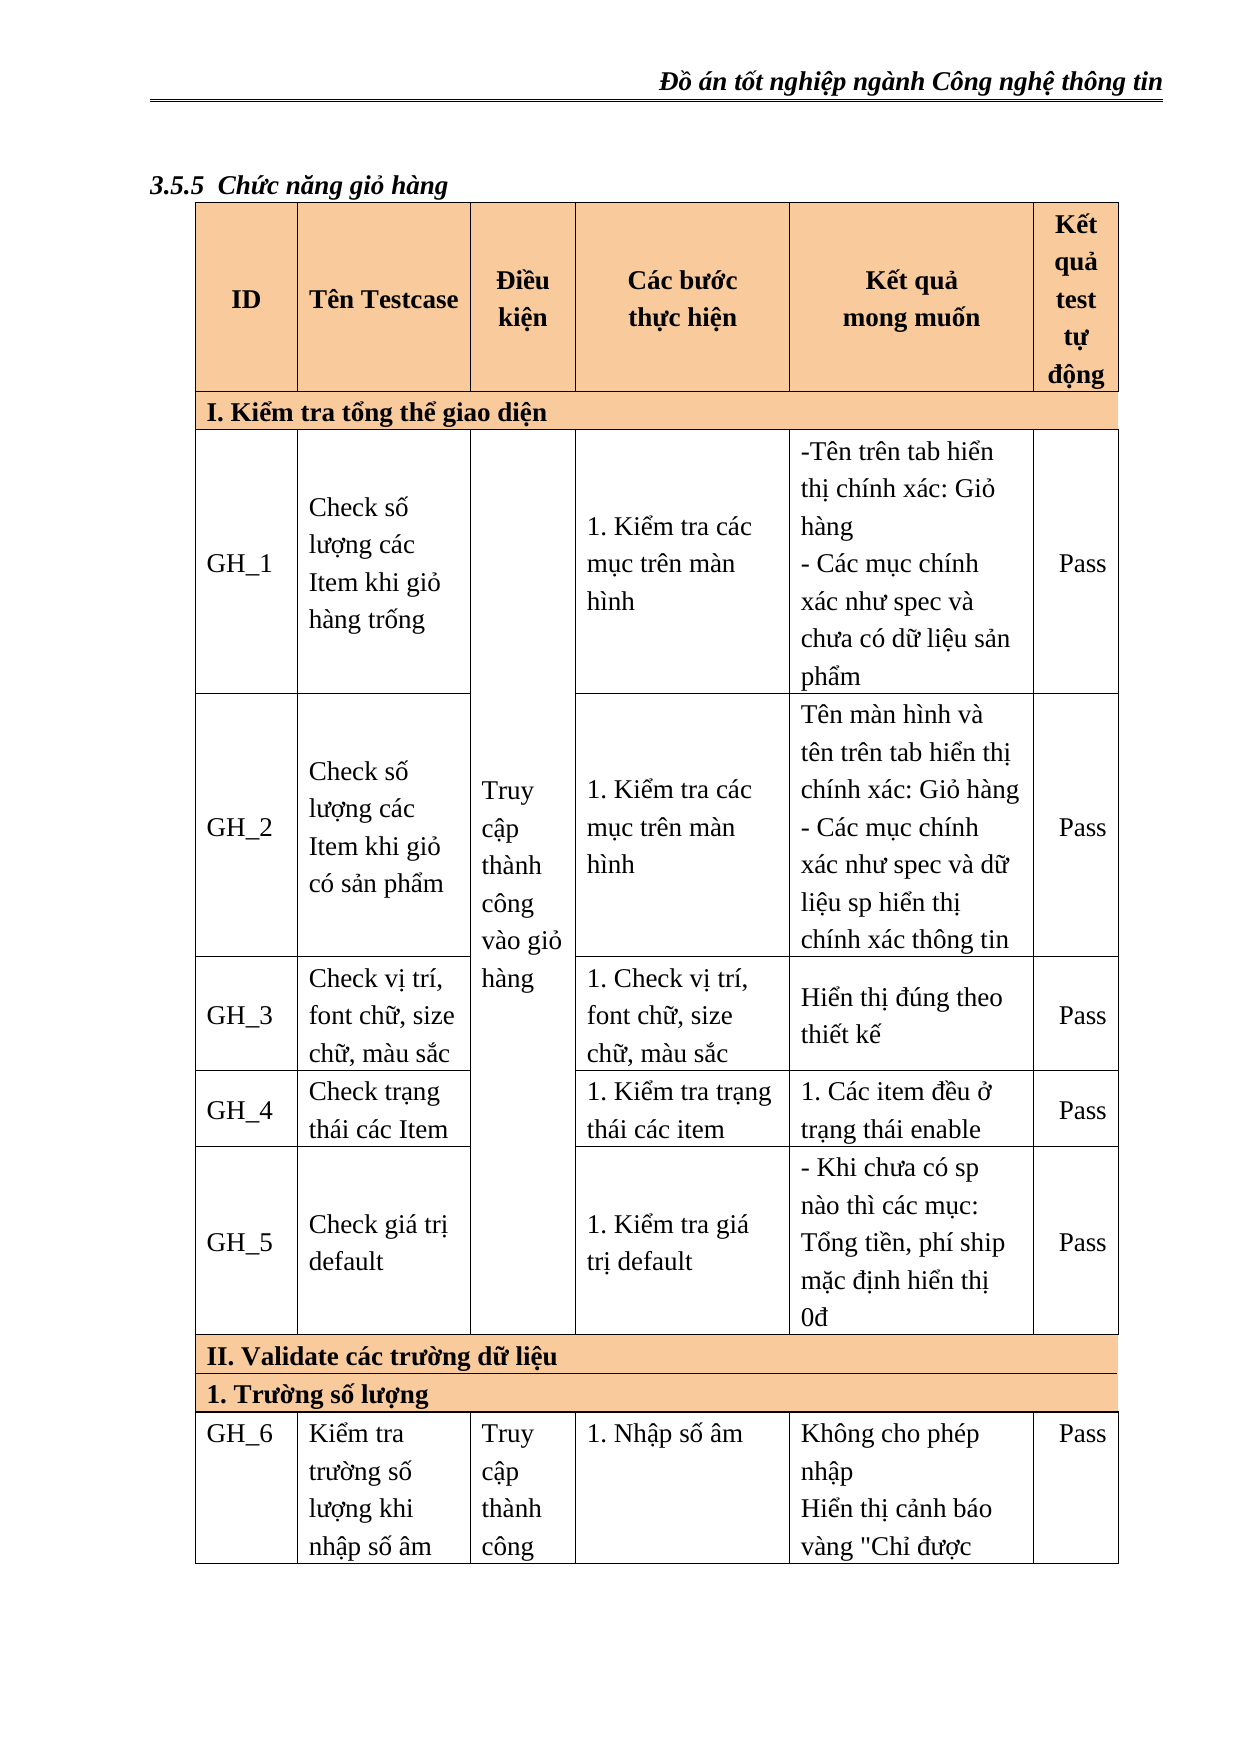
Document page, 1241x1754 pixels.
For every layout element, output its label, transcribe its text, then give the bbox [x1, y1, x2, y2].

table_cell Truy cập thành công vào giỏ hàng [471, 430, 575, 1334]
table_cell II. Validate các trường dữ liệu [196, 1335, 1118, 1373]
table_cell Check giá trị default [298, 1147, 470, 1334]
table_header ID [196, 203, 297, 391]
table_cell Pass [1034, 1413, 1118, 1562]
table_cell - Khi chưa có sp nào thì các mục: Tổng tiền, phí ship mặc định hiển thị 0đ [790, 1147, 1033, 1334]
table_cell GH_4 [196, 1071, 297, 1146]
table_cell Truy cập thành công vào giỏ hàng [471, 1413, 575, 1562]
table_cell Pass [1034, 694, 1118, 956]
table_cell Kiểm tra trường số lượng khi nhập số âm [298, 1413, 470, 1562]
table_cell Pass [1034, 1071, 1118, 1146]
table_header Các bước thực hiện [576, 203, 789, 391]
table_cell Check vị trí, font chữ, size chữ, màu sắc [298, 957, 470, 1070]
table_cell Pass [1034, 957, 1118, 1070]
table_cell Pass [1034, 1147, 1118, 1334]
table_cell 1. Kiểm tra các mục trên màn hình [576, 430, 789, 693]
table_cell -Tên trên tab hiển thị chính xác: Giỏ hàng - Các mục chính xác như spec và chưa có dữ liệu sản phẩm [790, 430, 1033, 693]
table_cell 1. Check vị trí, font chữ, size chữ, màu sắc [576, 957, 789, 1070]
table_cell GH_3 [196, 957, 297, 1070]
table_cell Check số lượng các Item khi giỏ có sản phẩm [298, 694, 470, 956]
table_cell 1. Kiểm tra các mục trên màn hình [576, 694, 789, 956]
table_cell I. Kiểm tra tổng thể giao diện [196, 392, 1118, 429]
table_cell Tên màn hình và tên trên tab hiển thị chính xác: Giỏ hàng - Các mục chính xác như spec và dữ liệu sp hiển thị chính xác thông tin [790, 694, 1033, 956]
table_header Tên Testcase [298, 203, 470, 391]
table_cell Không cho phép nhập Hiển thị cảnh báo vàng "Chỉ được phép nhập số" [790, 1413, 1033, 1562]
subtitle 3.5.5 Chức năng giỏ hàng [150, 164, 1163, 202]
table_cell GH_2 [196, 694, 297, 956]
table_cell Pass [1034, 430, 1118, 693]
table_cell 1. Trường số lượng [196, 1373, 1118, 1411]
table_cell Hiển thị đúng theo thiết kế [790, 957, 1033, 1070]
table_cell GH_1 [196, 430, 297, 693]
table_cell 1. Kiểm tra trạng thái các item [576, 1071, 789, 1146]
table_cell Check số lượng các Item khi giỏ hàng trống [298, 430, 470, 693]
table_header Điều kiện [471, 203, 575, 391]
table_cell GH_5 [196, 1147, 297, 1334]
table_header Kết quả test tự động [1034, 203, 1118, 391]
table_cell GH_6 [196, 1413, 297, 1562]
table_cell 1. Kiểm tra giá trị default [576, 1147, 789, 1334]
table_cell 1. Các item đều ở trạng thái enable [790, 1071, 1033, 1146]
table_cell Check trạng thái các Item [298, 1071, 470, 1146]
table_cell 1. Nhập số âm [576, 1413, 789, 1562]
table_header Kết quả mong muốn [790, 203, 1033, 391]
